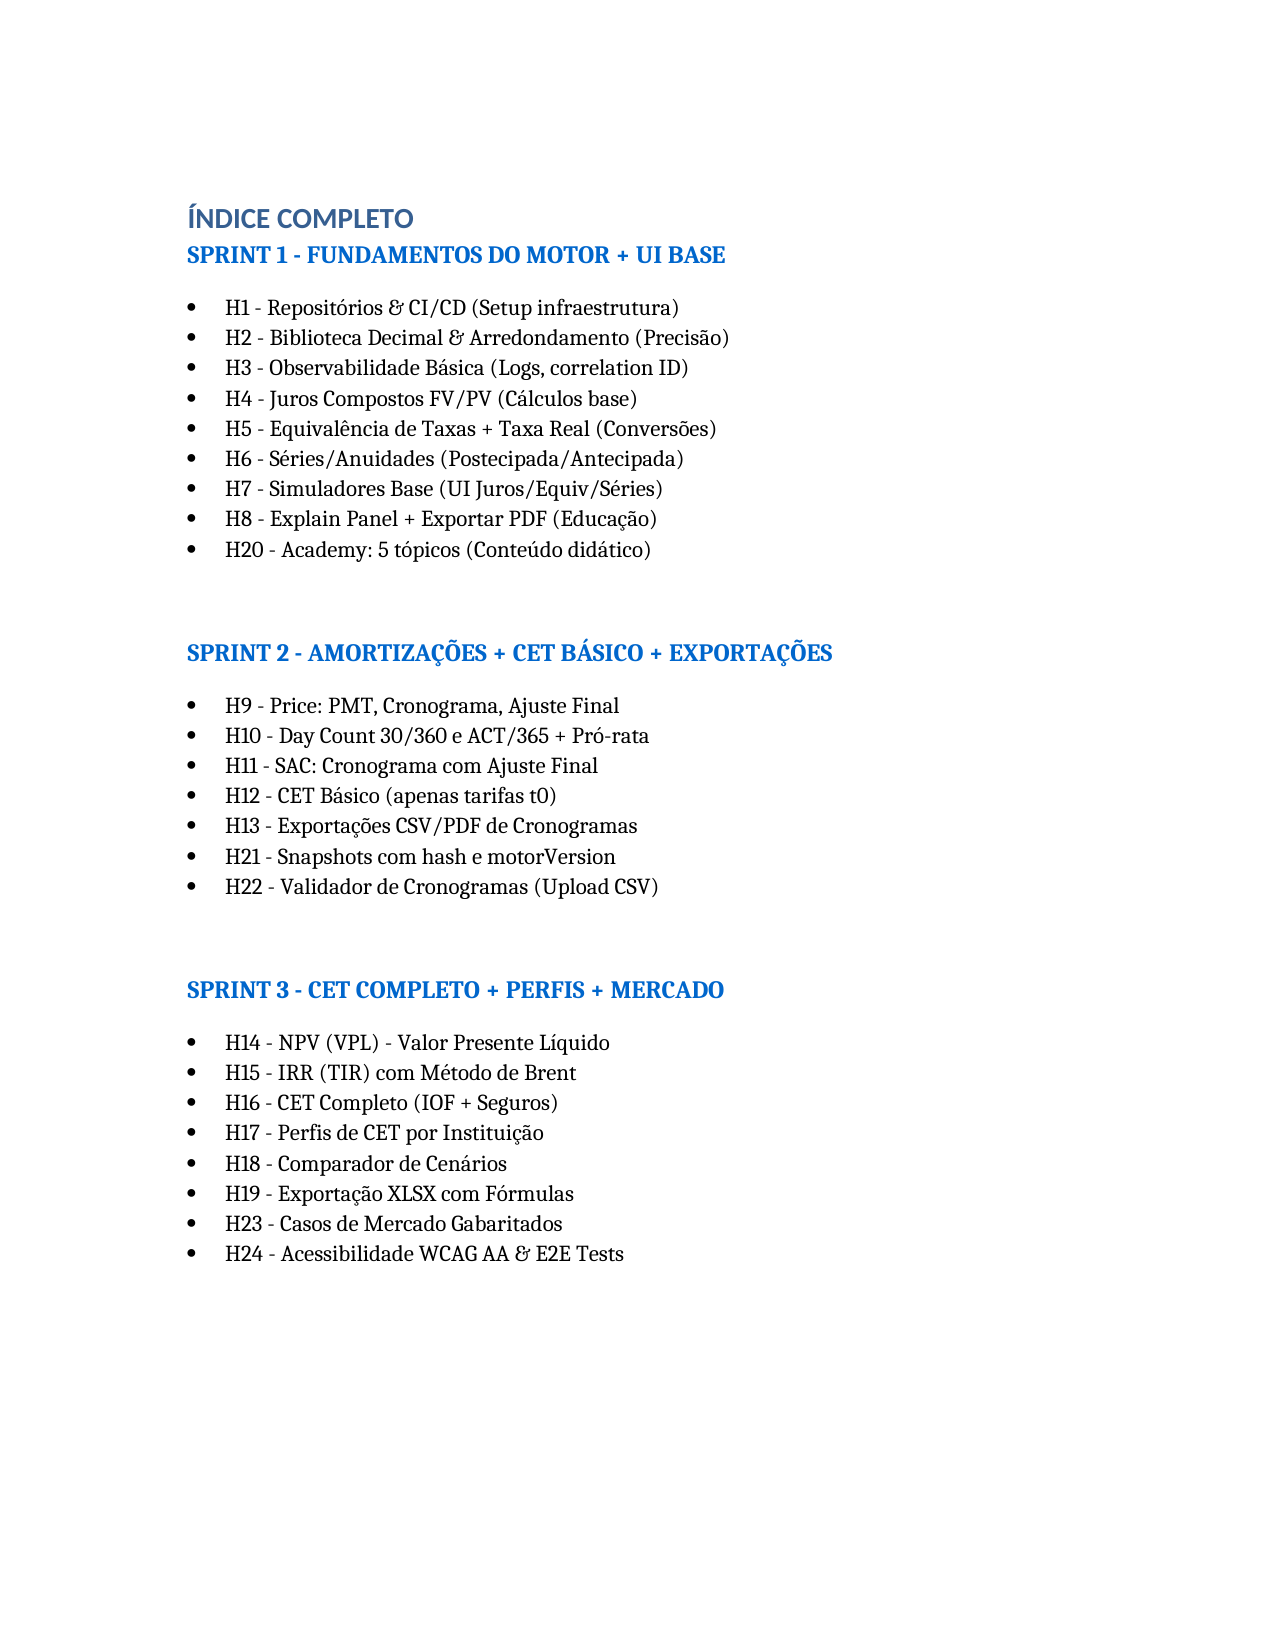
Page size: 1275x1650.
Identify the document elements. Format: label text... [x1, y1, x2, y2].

text SPRINT 2 - AMORTIZAÇÕES + CET BÁSICO + EXPORTAÇÕES [187, 638, 1087, 667]
list H16 - CET Completo (IOF + Seguros) [187, 1090, 1087, 1116]
list H7 - Simuladores Base (UI Juros/Equiv/Séries) [187, 476, 1087, 502]
list H18 - Comparador de Cenários [187, 1150, 1087, 1177]
list H9 - Price: PMT, Cronograma, Ajuste Final [187, 692, 1087, 719]
subtitle ÍNDICE COMPLETO [187, 200, 1087, 236]
list H14 - NPV (VPL) - Valor Presente Líquido [187, 1029, 1087, 1056]
list H1 - Repositórios & CI/CD (Setup infraestrutura) [187, 295, 1087, 321]
list H5 - Equivalência de Taxas + Taxa Real (Conversões) [187, 416, 1087, 442]
list H21 - Snapshots com hash e motorVersion [187, 843, 1087, 870]
list H15 - IRR (TIR) com Método de Brent [187, 1060, 1087, 1086]
list H19 - Exportação XLSX com Fórmulas [187, 1181, 1087, 1207]
list H11 - SAC: Cronograma com Ajuste Final [187, 753, 1087, 779]
list H8 - Explain Panel + Exportar PDF (Educação) [187, 506, 1087, 533]
list H10 - Day Count 30/360 e ACT/365 + Pró-rata [187, 723, 1087, 749]
text SPRINT 1 - FUNDAMENTOS DO MOTOR + UI BASE [187, 241, 1087, 270]
list H17 - Perfis de CET por Instituição [187, 1120, 1087, 1147]
list H3 - Observabilidade Básica (Logs, correlation ID) [187, 355, 1087, 382]
list H22 - Validador de Cronogramas (Upload CSV) [187, 874, 1087, 900]
text SPRINT 3 - CET COMPLETO + PERFIS + MERCADO [187, 976, 1087, 1004]
list H23 - Casos de Mercado Gabaritados [187, 1211, 1087, 1237]
list H6 - Séries/Anuidades (Postecipada/Antecipada) [187, 446, 1087, 472]
list H2 - Biblioteca Decimal & Arredondamento (Precisão) [187, 325, 1087, 351]
list H4 - Juros Compostos FV/PV (Cálculos base) [187, 385, 1087, 412]
list H12 - CET Básico (apenas tarifas t0) [187, 783, 1087, 809]
list H24 - Acessibilidade WCAG AA & E2E Tests [187, 1241, 1087, 1267]
list H13 - Exportações CSV/PDF de Cronogramas [187, 813, 1087, 839]
list H20 - Academy: 5 tópicos (Conteúdo didático) [187, 536, 1087, 563]
